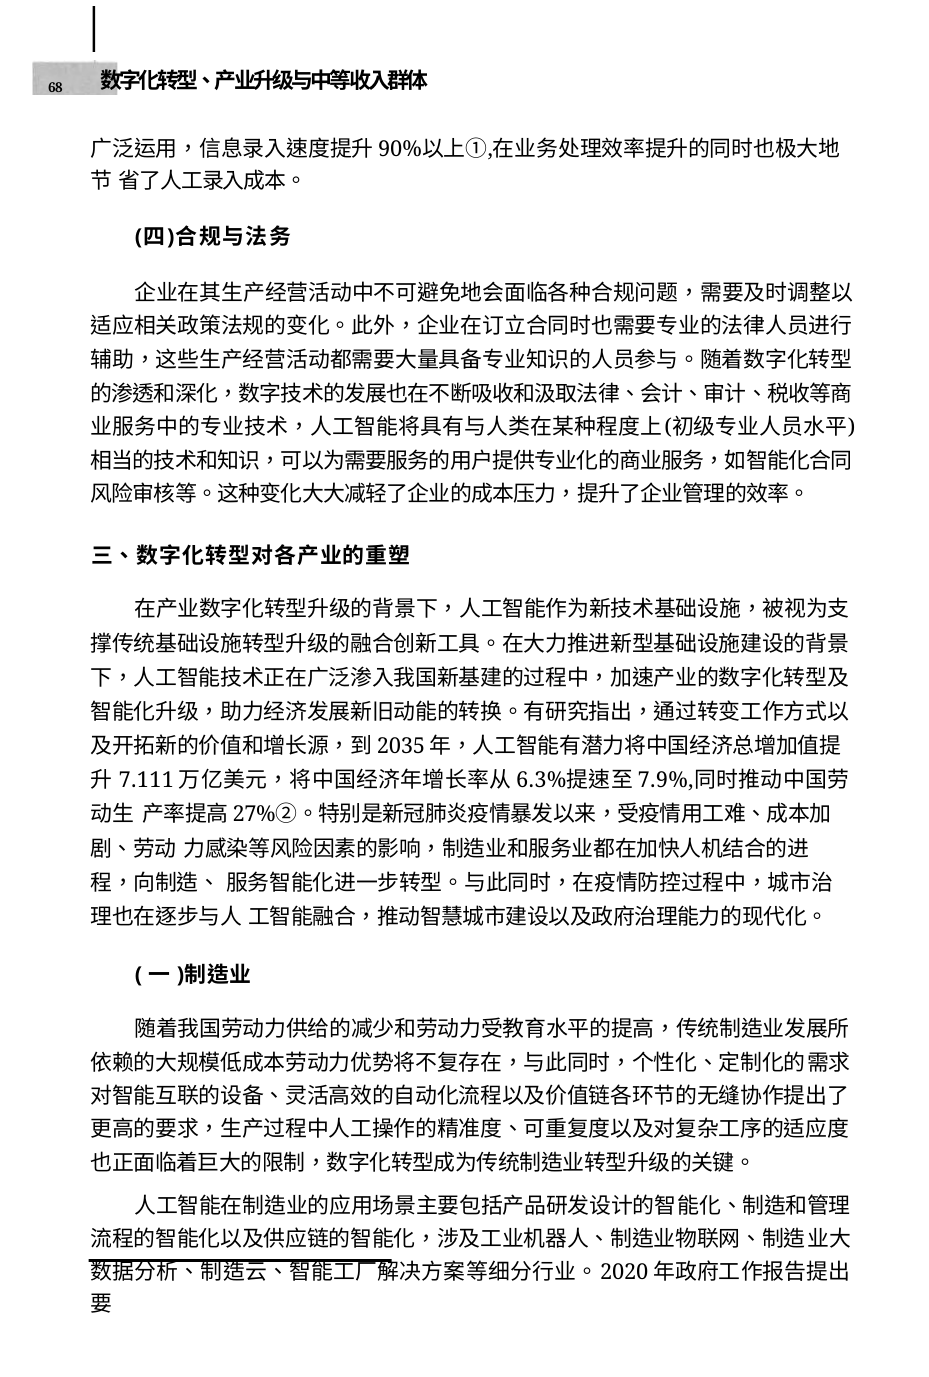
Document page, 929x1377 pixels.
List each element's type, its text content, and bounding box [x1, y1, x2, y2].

text 人工智能在制造业的应用场景主要包括产品研发设计的智能化、制造和管理 流程的智能化以及供应链的智能化，涉及工业机器人、制造业物联网、制造业大 数据分析、制造云、智能工厂解决方案等细分行业。2020年政府工作报告提出要 [90, 1190, 851, 1318]
text 68 数字化转型、产业升级与中等收入群体 [48, 65, 856, 94]
text 在产业数字化转型升级的背景下，人工智能作为新技术基础设施，被视为支 撑传统基础设施转型升级的融合创新工具。在大力推进新型基础设施建设的背景 下，人工智能技术正在广泛渗入我国新基建的过程中，加速产业的数字化转型及 智能化升级，助力经济发展新旧动能的转换。有研究指出，通过转变工作方式以 及开拓新的价值和增长源，到2035年，人工智能有潜力将中国经济总增加值提升 7.111万亿美元，将中国经济年增长率从6.3%提速至7.9%,同时推动中国劳动生 产率提高27%②。特别是新冠肺炎疫情暴发以来，受疫情用工难、成本加剧、劳动 力感染等风险因素的影响，制造业和服务业都在加快人机结合的进程，向制造、 服务智能化进一步转型。与此同时，在疫情防控过程中，城市治理也在逐步与人 工智能融合，推动智慧城市建设以及政府治理能力的现代化。 [90, 593, 850, 931]
picture [92, 6, 96, 52]
text 企业在其生产经营活动中不可避免地会面临各种合规问题，需要及时调整以 适应相关政策法规的变化。此外，企业在订立合同时也需要专业的法律人员进行 辅助，这些生产经营活动都需要大量具备专业知识的人员参与。随着数字化转型 的渗透和深化，数字技术的发展也在不断吸收和汲取法律、会计、审计、税收等商 业服务中的专业技术，人工智能将具有与人类在某种程度上(初级专业人员水平) 相当的技术和知识，可以为需要服务的用户提供专业化的商业服务，如智能化合同 风险审核等。这种变化大大减轻了企业的成本压力，提升了企业管理的效率。 [90, 277, 856, 508]
text ( 一 )制造业 [134, 960, 856, 988]
picture [32, 60, 118, 95]
text 三、数字化转型对各产业的重塑 [91, 542, 856, 569]
text 广泛运用，信息录入速度提升90%以上①,在业务处理效率提升的同时也极大地节 省了人工录入成本。 [90, 132, 851, 195]
text (四)合规与法务 [134, 223, 856, 250]
text 随着我国劳动力供给的减少和劳动力受教育水平的提高，传统制造业发展所 依赖的大规模低成本劳动力优势将不复存在，与此同时，个性化、定制化的需求 对智能互联的设备、灵活高效的自动化流程以及价值链各环节的无缝协作提出了 更高的要求，生产过程中人工操作的精准度、可重复度以及对复杂工序的适应度 也正面临着巨大的限制，数字化转型成为传统制造业转型升级的关键。 [90, 1013, 851, 1176]
